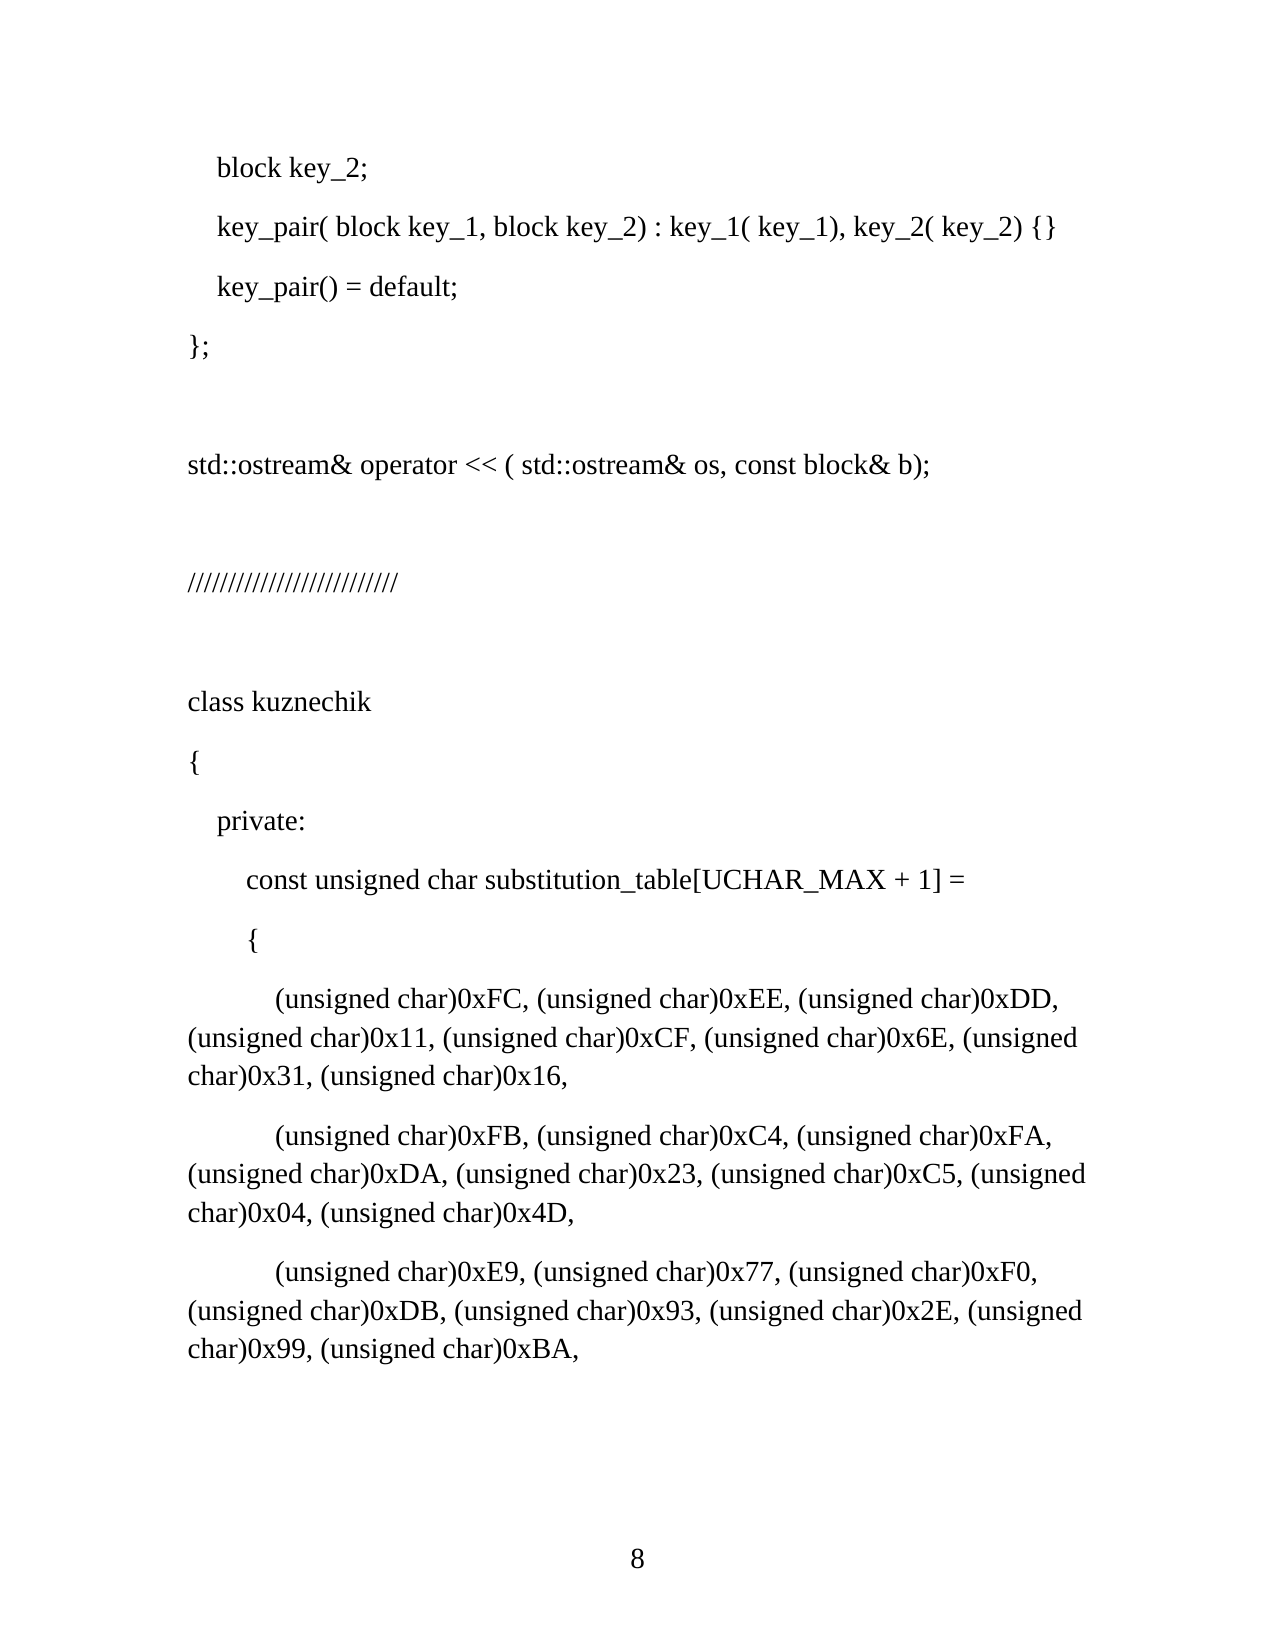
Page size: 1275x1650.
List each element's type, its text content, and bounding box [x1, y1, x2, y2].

text { [187, 922, 1087, 955]
text (unsigned char)0xFB, (unsigned char)0xC4, (unsigned char)0xFA, (unsigned char)0xDA, (unsigned char)0x23, (unsigned char)0xC5, (unsigned char)0x04, (unsigned char)0x4D, [187, 1118, 1087, 1228]
text block key_2; [187, 150, 1087, 183]
text class kuznechik [187, 684, 1087, 718]
text (unsigned char)0xE9, (unsigned char)0x77, (unsigned char)0xF0, (unsigned char)0xDB, (unsigned char)0x93, (unsigned char)0x2E, (unsigned char)0x99, (unsigned char)0xBA, [187, 1254, 1087, 1365]
text ////////////////////////// [187, 566, 1087, 599]
text std::ostream& operator << ( std::ostream& os, const block& b); [187, 447, 1087, 480]
text }; [187, 328, 1087, 362]
text key_pair( block key_1, block key_2) : key_1( key_1), key_2( key_2) {} [187, 209, 1087, 243]
text key_pair() = default; [187, 269, 1087, 302]
text const unsigned char substitution_table[UCHAR_MAX + 1] = [187, 862, 1087, 896]
text { [187, 744, 1087, 777]
text private: [187, 803, 1087, 837]
text (unsigned char)0xFC, (unsigned char)0xEE, (unsigned char)0xDD, (unsigned char)0x11, (unsigned char)0xCF, (unsigned char)0x6E, (unsigned char)0x31, (unsigned char)0x16, [187, 981, 1087, 1092]
